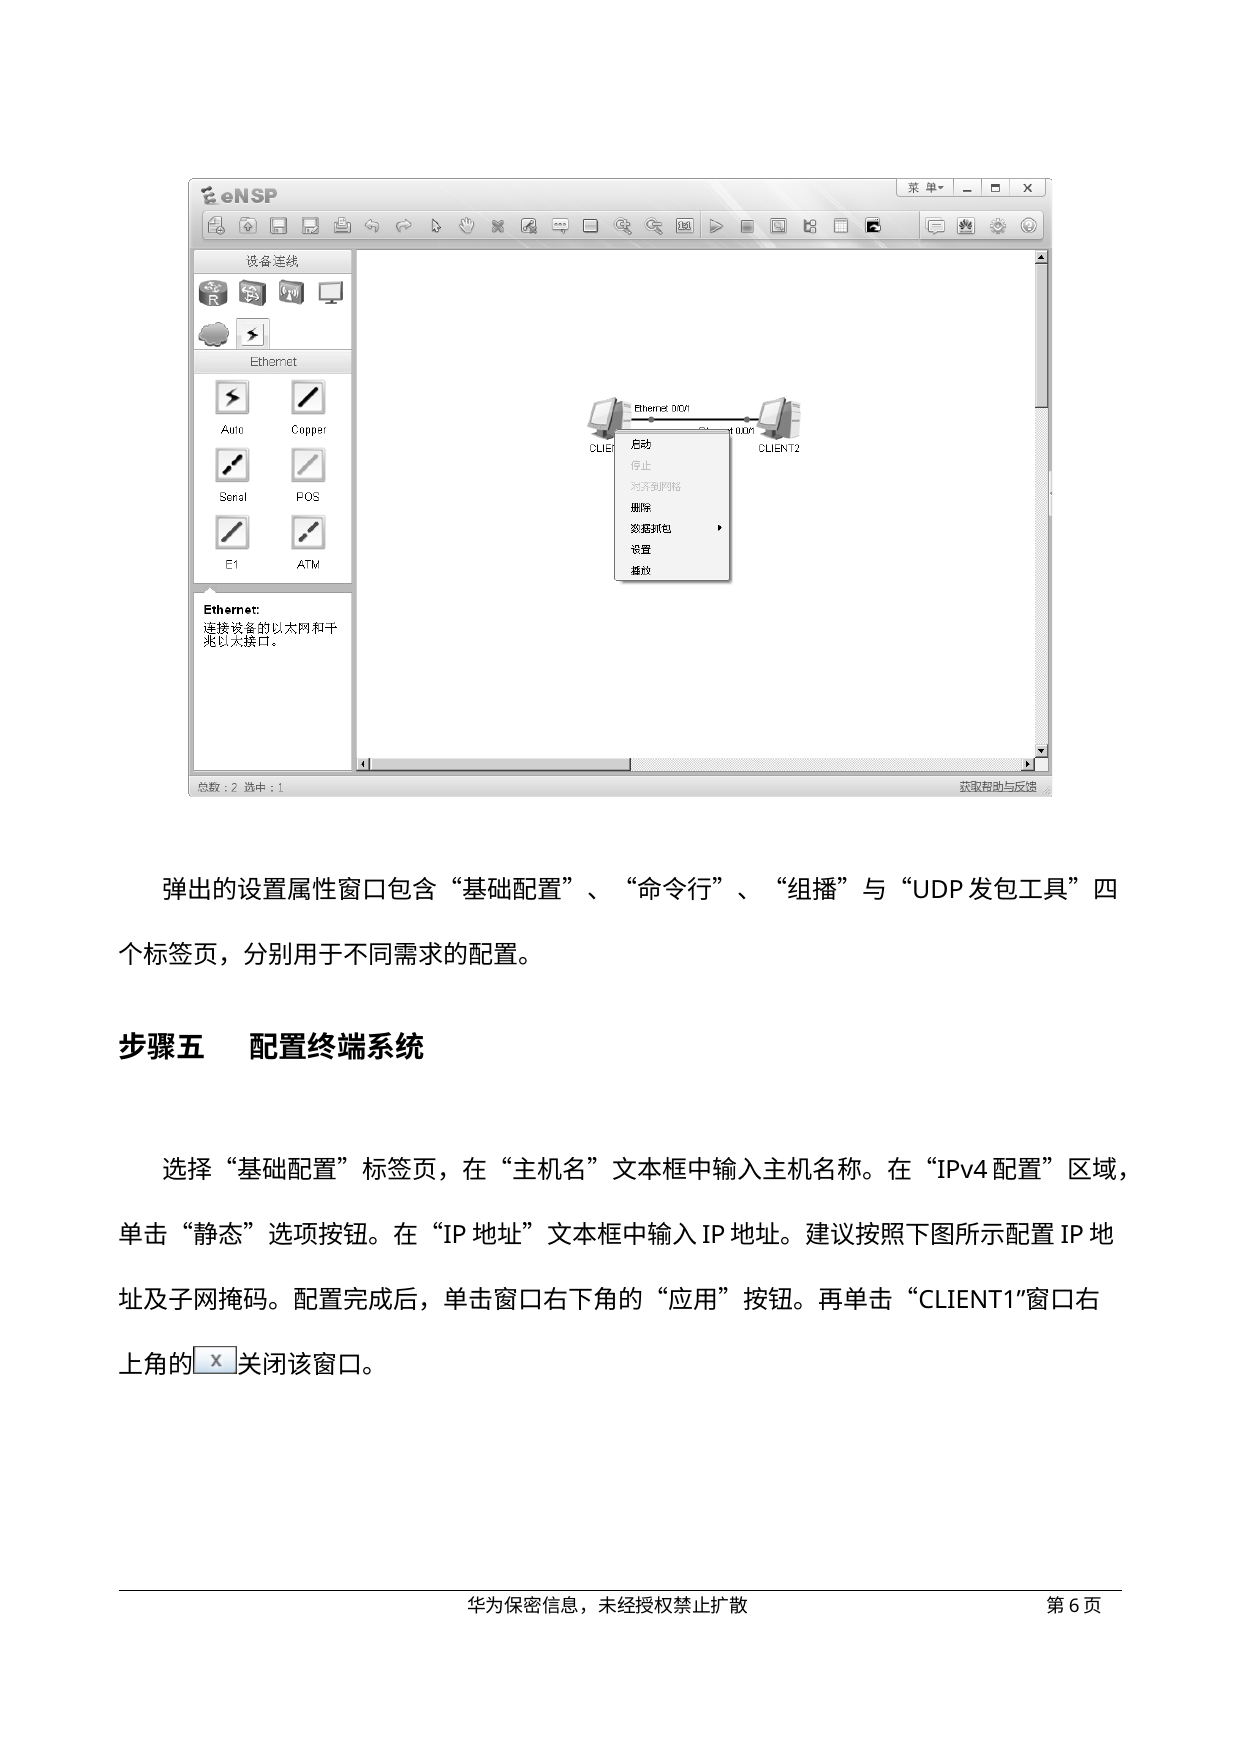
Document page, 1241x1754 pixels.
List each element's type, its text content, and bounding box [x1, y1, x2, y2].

text 选择“基础配置”标签页，在“主机名”文本框中输入主机名称。在“IPv4配置”区域，单击“静态”选项按钮。在“IP地址”文本框中输入IP地址。建议按照下图所示配置IP地址及子网掩码。配置完成后，单击窗口右下角的“应用”按钮。再单击“CLIENT1”窗口右上角的关闭该窗口。 [118, 1136, 1122, 1396]
picture [193, 1346, 237, 1374]
list 配置终端系统 [118, 1013, 1122, 1078]
picture [188, 178, 1053, 797]
text 弹出的设置属性窗口包含“基础配置”、“命令行”、“组播”与“UDP发包工具”四个标签页，分别用于不同需求的配置。 [118, 856, 1122, 986]
